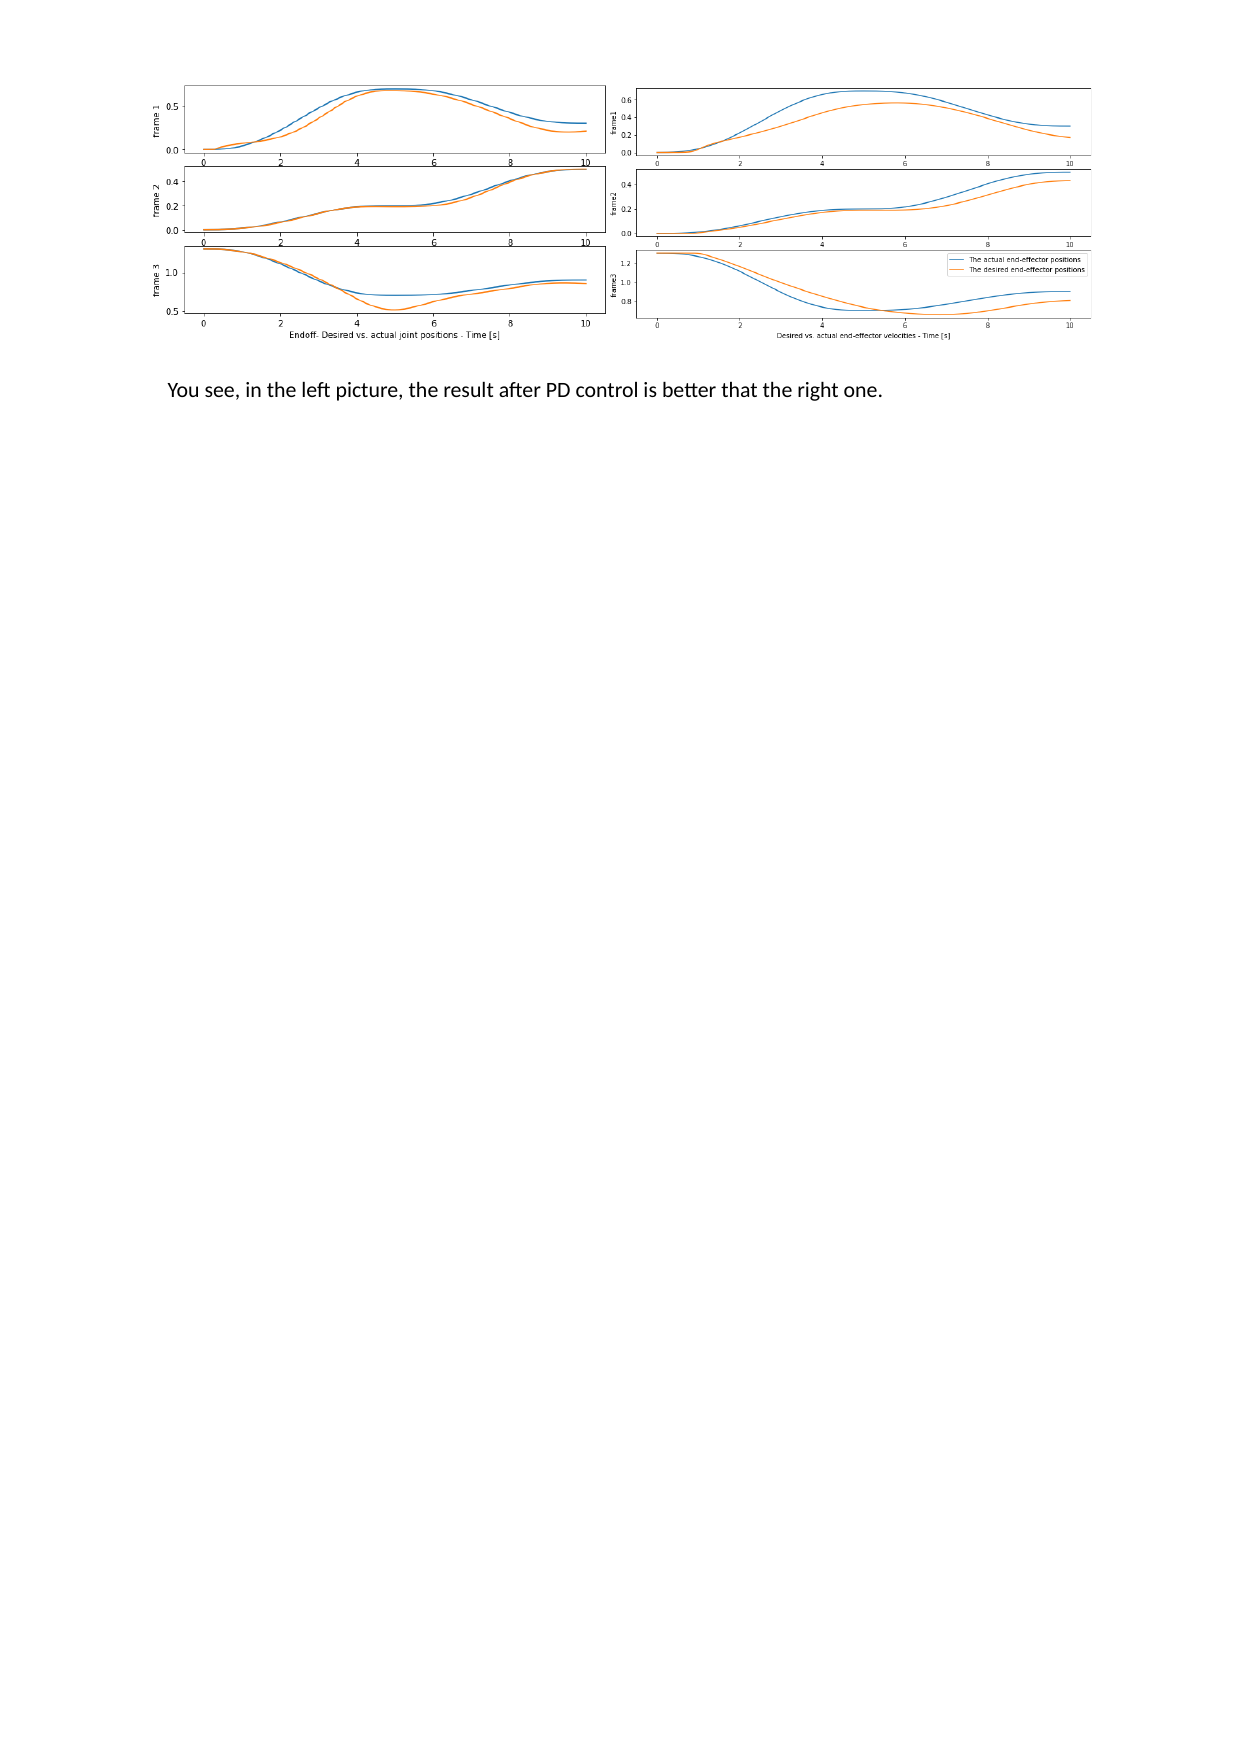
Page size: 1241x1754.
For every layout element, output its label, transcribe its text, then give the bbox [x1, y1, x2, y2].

text You see, in the left picture, the result after PD control is better that the right one. [75, 373, 1165, 406]
picture [148, 80, 1092, 342]
